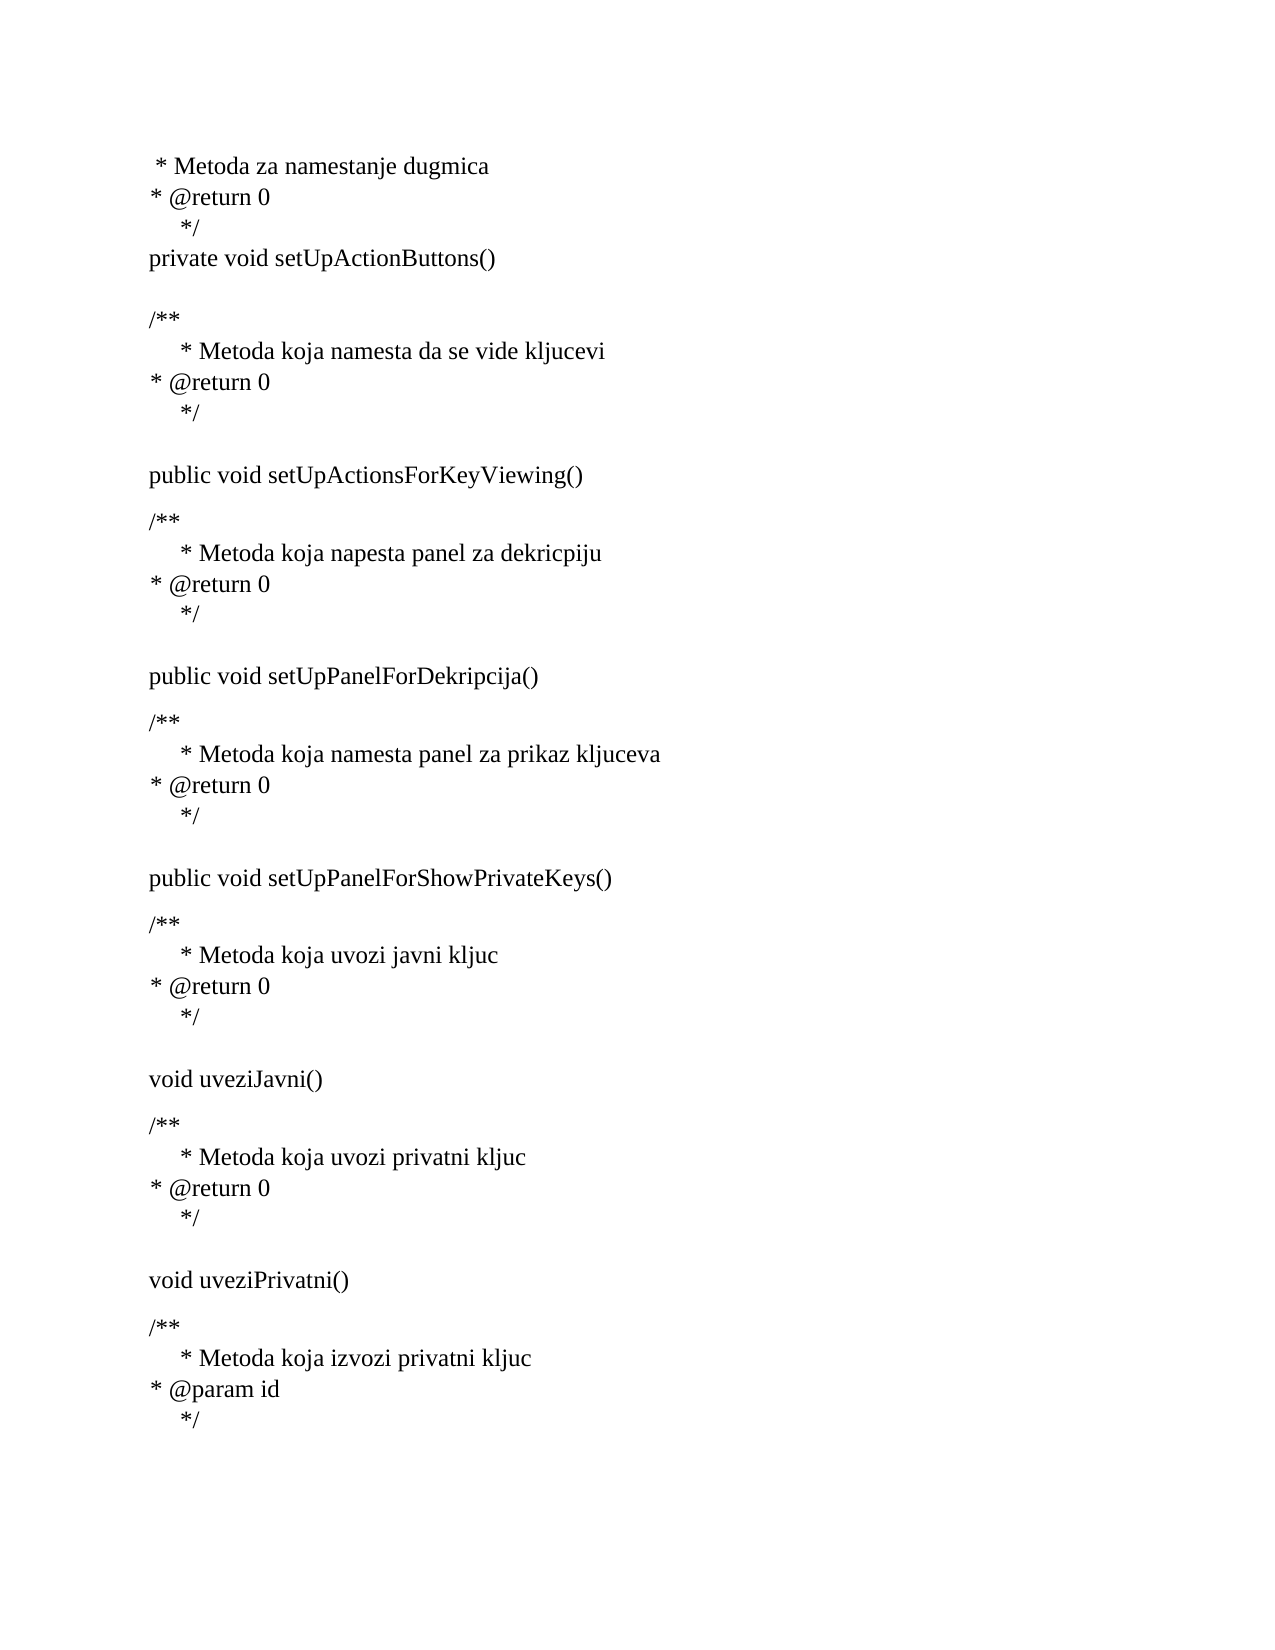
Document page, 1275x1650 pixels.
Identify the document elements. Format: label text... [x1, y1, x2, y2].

text * Metoda za namestanje dugmica [148, 151, 1124, 180]
text */ [148, 1405, 1124, 1434]
list @return 0 [150, 182, 1124, 211]
list @return 0 [150, 367, 1124, 396]
text void uveziJavni() [148, 1064, 1124, 1093]
text /** [148, 708, 1124, 737]
text * Metoda koja namesta panel za prikaz kljuceva [148, 739, 1124, 768]
text /** [148, 1313, 1124, 1341]
text void uveziPrivatni() [148, 1265, 1124, 1294]
list @return 0 [150, 1173, 1124, 1201]
list @return 0 [150, 971, 1124, 1000]
text * Metoda koja uvozi privatni kljuc [148, 1142, 1124, 1171]
text public void setUpActionsForKeyViewing() [148, 460, 1124, 488]
text */ [148, 398, 1124, 427]
text * Metoda koja napesta panel za dekricpiju [148, 538, 1124, 567]
text public void setUpPanelForDekripcija() [148, 661, 1124, 690]
list @return 0 [150, 770, 1124, 799]
text */ [148, 801, 1124, 830]
text /** [148, 507, 1124, 536]
text * Metoda koja izvozi privatni kljuc [148, 1343, 1124, 1372]
text */ [148, 1002, 1124, 1031]
text * Metoda koja uvozi javni kljuc [148, 941, 1124, 969]
list @return 0 [150, 569, 1124, 597]
text */ [148, 213, 1124, 241]
text public void setUpPanelForShowPrivateKeys() [148, 863, 1124, 892]
text */ [148, 599, 1124, 628]
text /** [148, 1111, 1124, 1140]
list @param id [150, 1374, 1124, 1403]
text * Metoda koja namesta da se vide kljucevi [148, 336, 1124, 365]
text /** [148, 305, 1124, 334]
text */ [148, 1203, 1124, 1232]
text /** [148, 910, 1124, 938]
text private void setUpActionButtons() [148, 243, 1124, 272]
